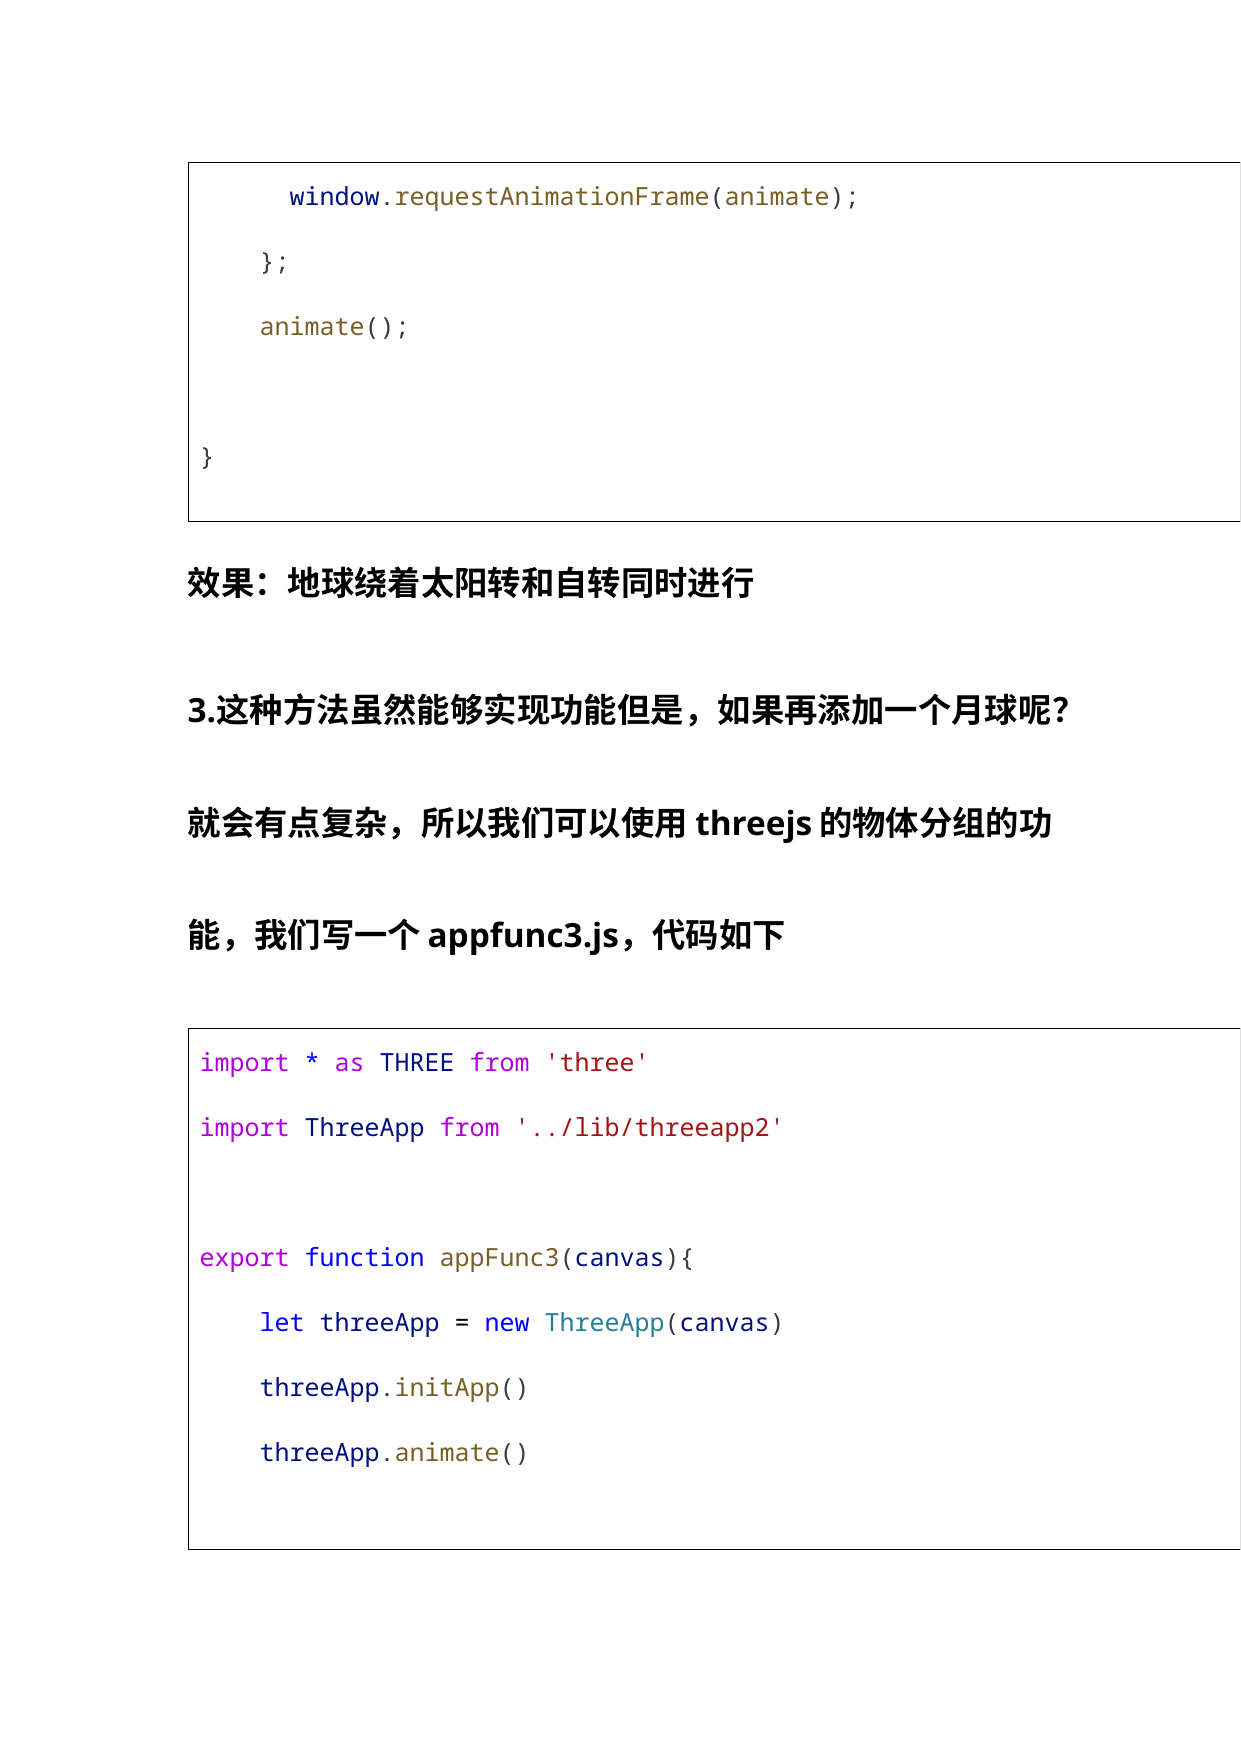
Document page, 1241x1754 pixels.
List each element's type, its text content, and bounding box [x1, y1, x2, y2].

subtitle 3.这种方法虽然能够实现功能但是，如果再添加一个月球呢？就会有点复杂，所以我们可以使用threejs的物体分组的功能，我们写一个appfunc3.js，代码如下 [187, 676, 1053, 966]
subtitle 效果：地球绕着太阳转和自转同时进行 [187, 549, 1053, 614]
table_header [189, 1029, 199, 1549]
